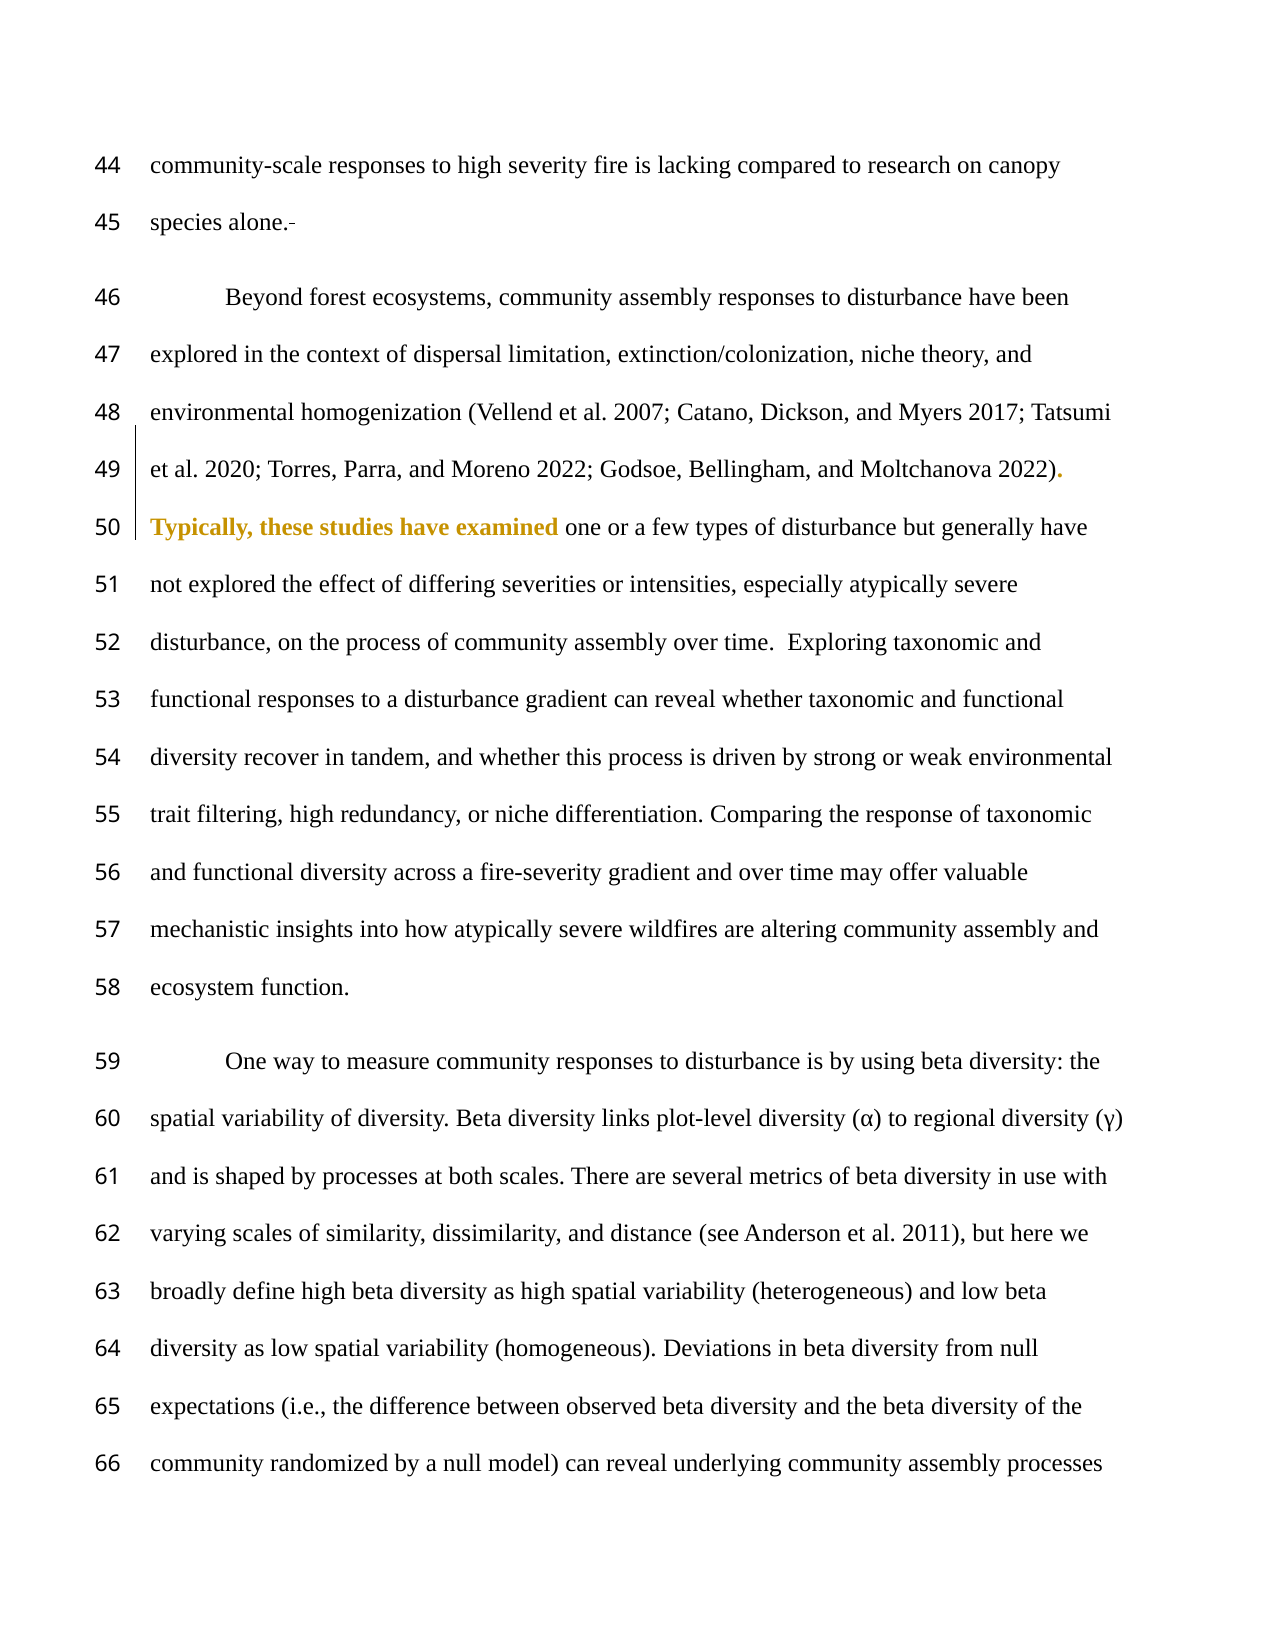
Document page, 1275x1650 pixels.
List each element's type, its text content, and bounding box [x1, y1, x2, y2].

text Beyond forest ecosystems, community assembly responses to disturbance have been explored in the context of dispersal limitation, extinction/colonization, niche theory, and environmental homogenization (Vellend et al. 2007; Catano, Dickson, and Myers 2017; Tatsumi et al. 2020; Torres, Parra, and Moreno 2022; Godsoe, Bellingham, and Moltchanova 2022). Typically, these studies have examined one or a few types of disturbance but generally have not explored the effect of differing severities or intensities, especially atypically severe disturbance, on the process of community assembly over time. Exploring taxonomic and functional responses to a disturbance gradient can reveal whether taxonomic and functional diversity recover in tandem, and whether this process is driven by strong or weak environmental trait filtering, high redundancy, or niche differentiation. Comparing the response of taxonomic and functional diversity across a fire-severity gradient and over time may offer valuable mechanistic insights into how atypically severe wildfires are altering community assembly and ecosystem function. [150, 282, 1125, 1000]
